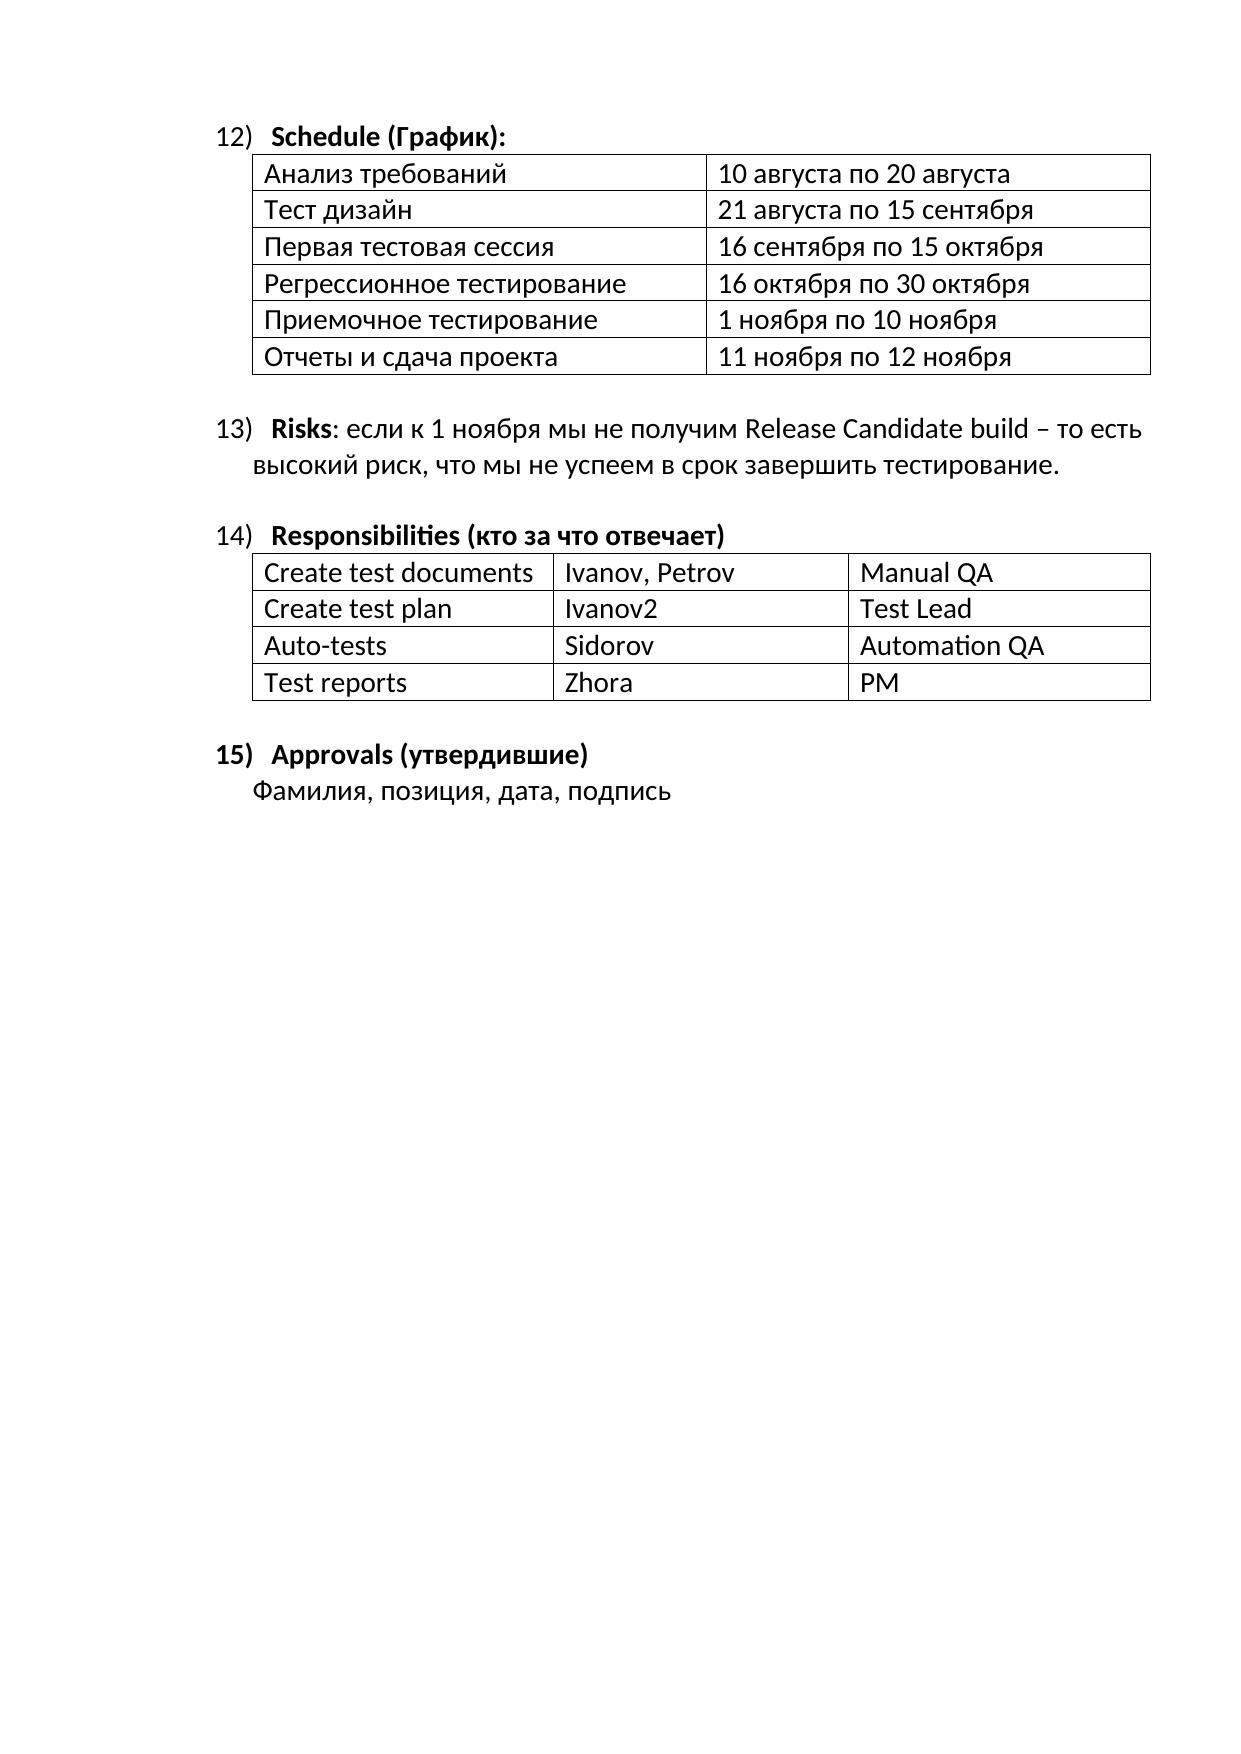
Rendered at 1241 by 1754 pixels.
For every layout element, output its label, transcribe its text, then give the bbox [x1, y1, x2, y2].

table_cell 16 октября по 30 октября [707, 265, 1150, 300]
table_cell Sidorov [554, 627, 848, 663]
table_cell Zhora [554, 664, 848, 699]
table_cell 1 ноября по 10 ноября [707, 301, 1150, 337]
table_cell 21 августа по 15 сентября [707, 191, 1150, 227]
table_header Create test documents [253, 554, 553, 589]
table_cell Ivanov2 [554, 591, 848, 626]
table_cell Приемочное тестирование [253, 301, 706, 337]
list Risks: если к 1 ноября мы не получим Release Candidate build – то есть высокий риск, что мы не успеем в срок завершить тестирование. [215, 410, 1152, 482]
table_cell 11 ноября по 12 ноября [707, 338, 1150, 374]
table_header Анализ требований [253, 155, 706, 190]
table_header Manual QA [849, 554, 1150, 589]
table_cell Test Lead [849, 591, 1150, 626]
table_cell Create test plan [253, 591, 553, 626]
table_header 10 августа по 20 августа [707, 155, 1150, 190]
table_cell Регрессионное тестирование [253, 265, 706, 300]
table_cell Automation QA [849, 627, 1150, 663]
list Фамилия, позиция, дата, подпись [252, 772, 1152, 807]
list Approvals (утвердившие) [215, 736, 1152, 772]
table_cell Auto-tests [253, 627, 553, 663]
table_cell 16 сентября по 15 октября [707, 228, 1150, 264]
table_header Ivanov, Petrov [554, 554, 848, 589]
list Schedule (График): [215, 118, 1152, 154]
table_cell PM [849, 664, 1150, 699]
list Responsibilities (кто за что отвечает) [215, 517, 1152, 553]
table_cell Test reports [253, 664, 553, 699]
table_cell Отчеты и сдача проекта [253, 338, 706, 374]
table_cell Первая тестовая сессия [253, 228, 706, 264]
table_cell Тест дизайн [253, 191, 706, 227]
